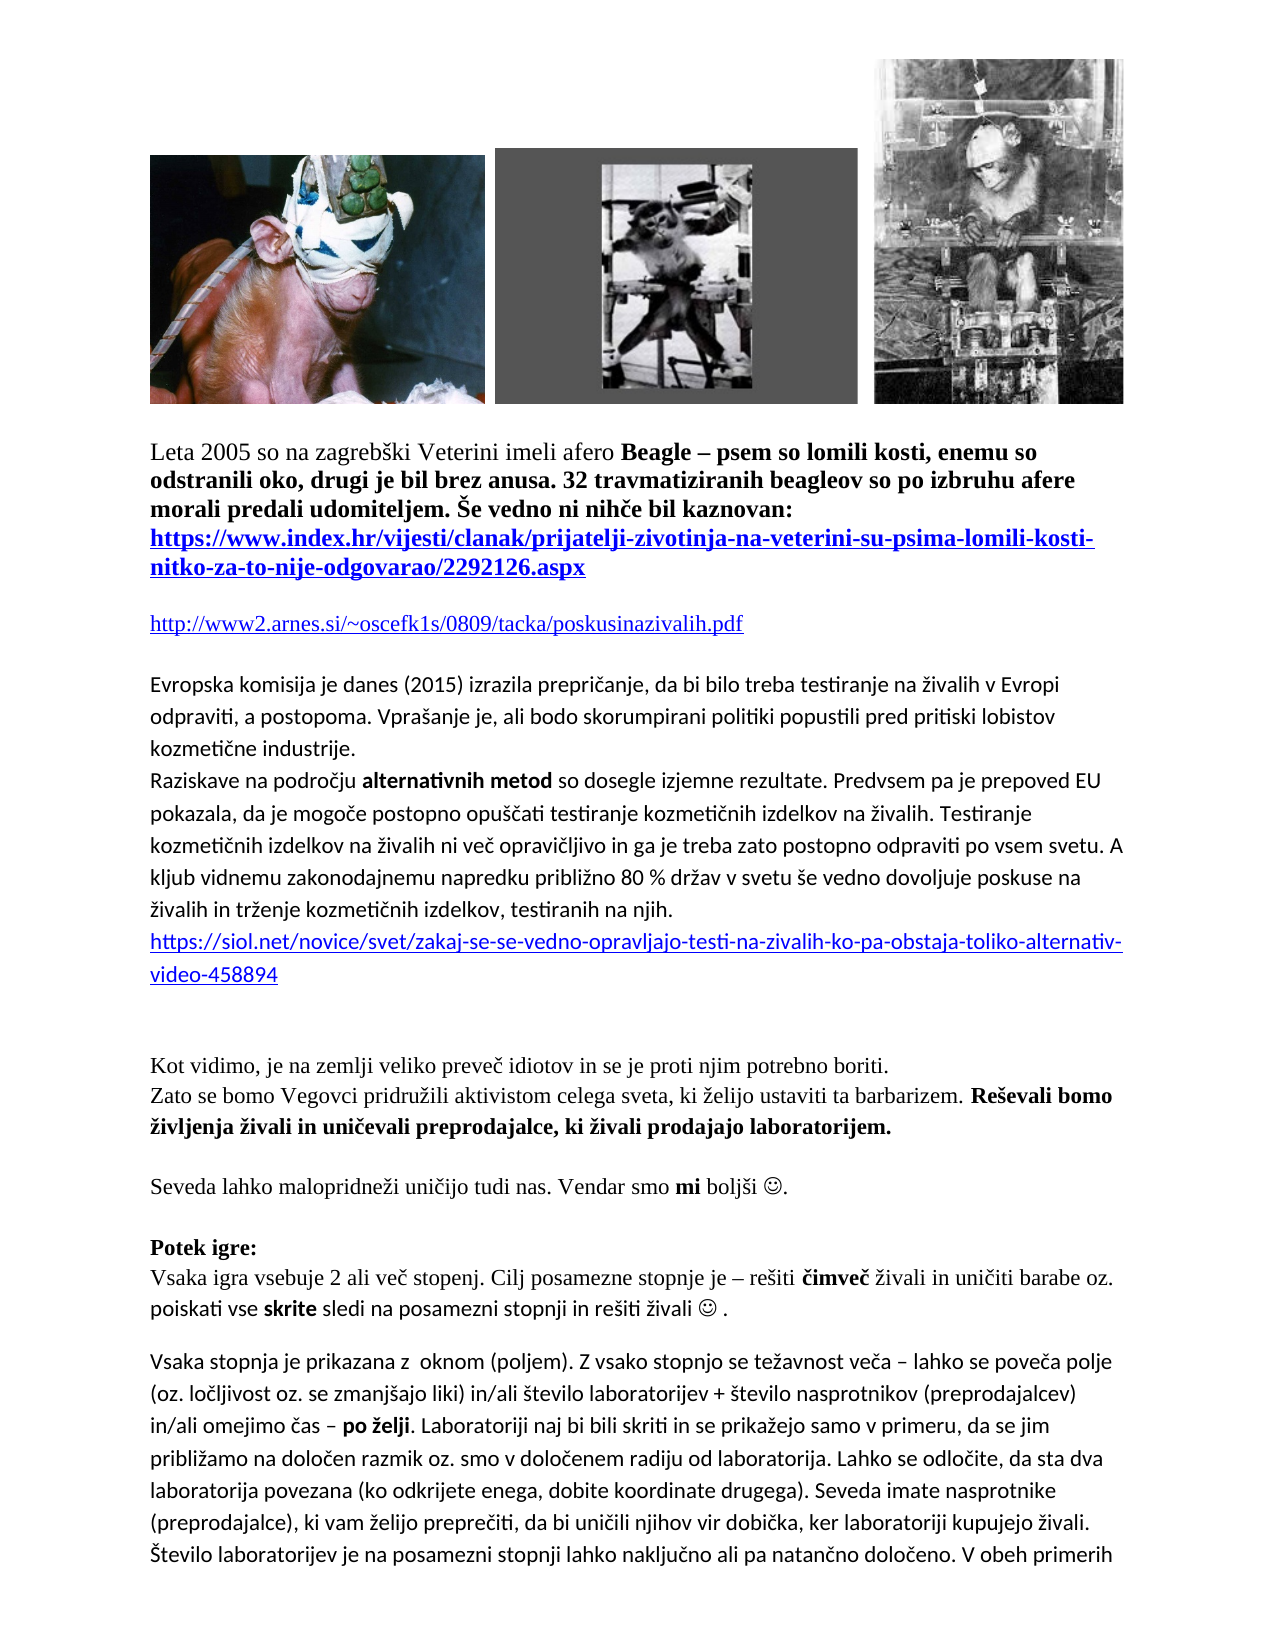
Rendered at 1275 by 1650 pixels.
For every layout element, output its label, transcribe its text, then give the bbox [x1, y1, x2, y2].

text Leta 2005 so na zagrebški Veterini imeli afero Beagle – psem so lomili kosti, enemu so odstranili oko, drugi je bil brez anusa. 32 travmatiziranih beagleov so po izbruhu afere morali predali udomiteljem. Še vedno ni nihče bil kaznovan: https://www.index.hr/vijesti/clanak/prijatelji-zivotinja-na-veterini-su-psima-lomili-kosti-nitko-za-to-nije-odgovarao/2292126.aspx [150, 437, 1125, 580]
text Evropska komisija je danes (2015) izrazila prepričanje, da bi bilo treba testiranje na živalih v Evropi odpraviti, a postopoma. Vprašanje je, ali bodo skorumpirani politiki popustili pred pritiski lobistov kozmetične industrije. [150, 670, 1125, 762]
picture [150, 155, 485, 404]
text Potek igre: [150, 1233, 1125, 1260]
picture [873, 59, 1124, 404]
picture [495, 148, 858, 404]
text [150, 1347, 1125, 1568]
text Zato se bomo Vegovci pridružili aktivistom celega sveta, ki želijo ustaviti ta barbarizem. Reševali bomo življenja živali in uničevali preprodajalce, ki živali prodajajo laboratorijem. [150, 1082, 1125, 1139]
text http://www2.arnes.si/~oscefk1s/0809/tacka/poskusinazivalih.pdf [150, 609, 1125, 636]
text https://siol.net/novice/svet/zakaj-se-se-vedno-opravljajo-testi-na-zivalih-ko-pa-obstaja-toliko-alternativ-video-458894 [150, 927, 1125, 988]
text Raziskave na področju alternativnih metod so dosegle izjemne rezultate. Predvsem pa je prepoved EU pokazala, da je mogoče postopno opuščati testiranje kozmetičnih izdelkov na živalih. Testiranje kozmetičnih izdelkov na živalih ni več opravičljivo in ga je treba zato postopno odpraviti po vsem svetu. A kljub vidnemu zakonodajnemu napredku približno 80 % držav v svetu še vedno dovoljuje poskuse na živalih in trženje kozmetičnih izdelkov, testiranih na njih. [150, 767, 1125, 923]
text Kot vidimo, je na zemlji veliko preveč idiotov in se je proti njim potrebno boriti. [150, 1052, 1125, 1079]
text Seveda lahko malopridneži uničijo tudi nas. Vendar smo mi boljši . [150, 1173, 1125, 1199]
text Vsaka igra vsebuje 2 ali več stopenj. Cilj posamezne stopnje je – rešiti čimveč živali in uničiti barabe oz. poiskati vse skrite sledi na posamezni stopnji in rešiti živali . [150, 1264, 1125, 1322]
